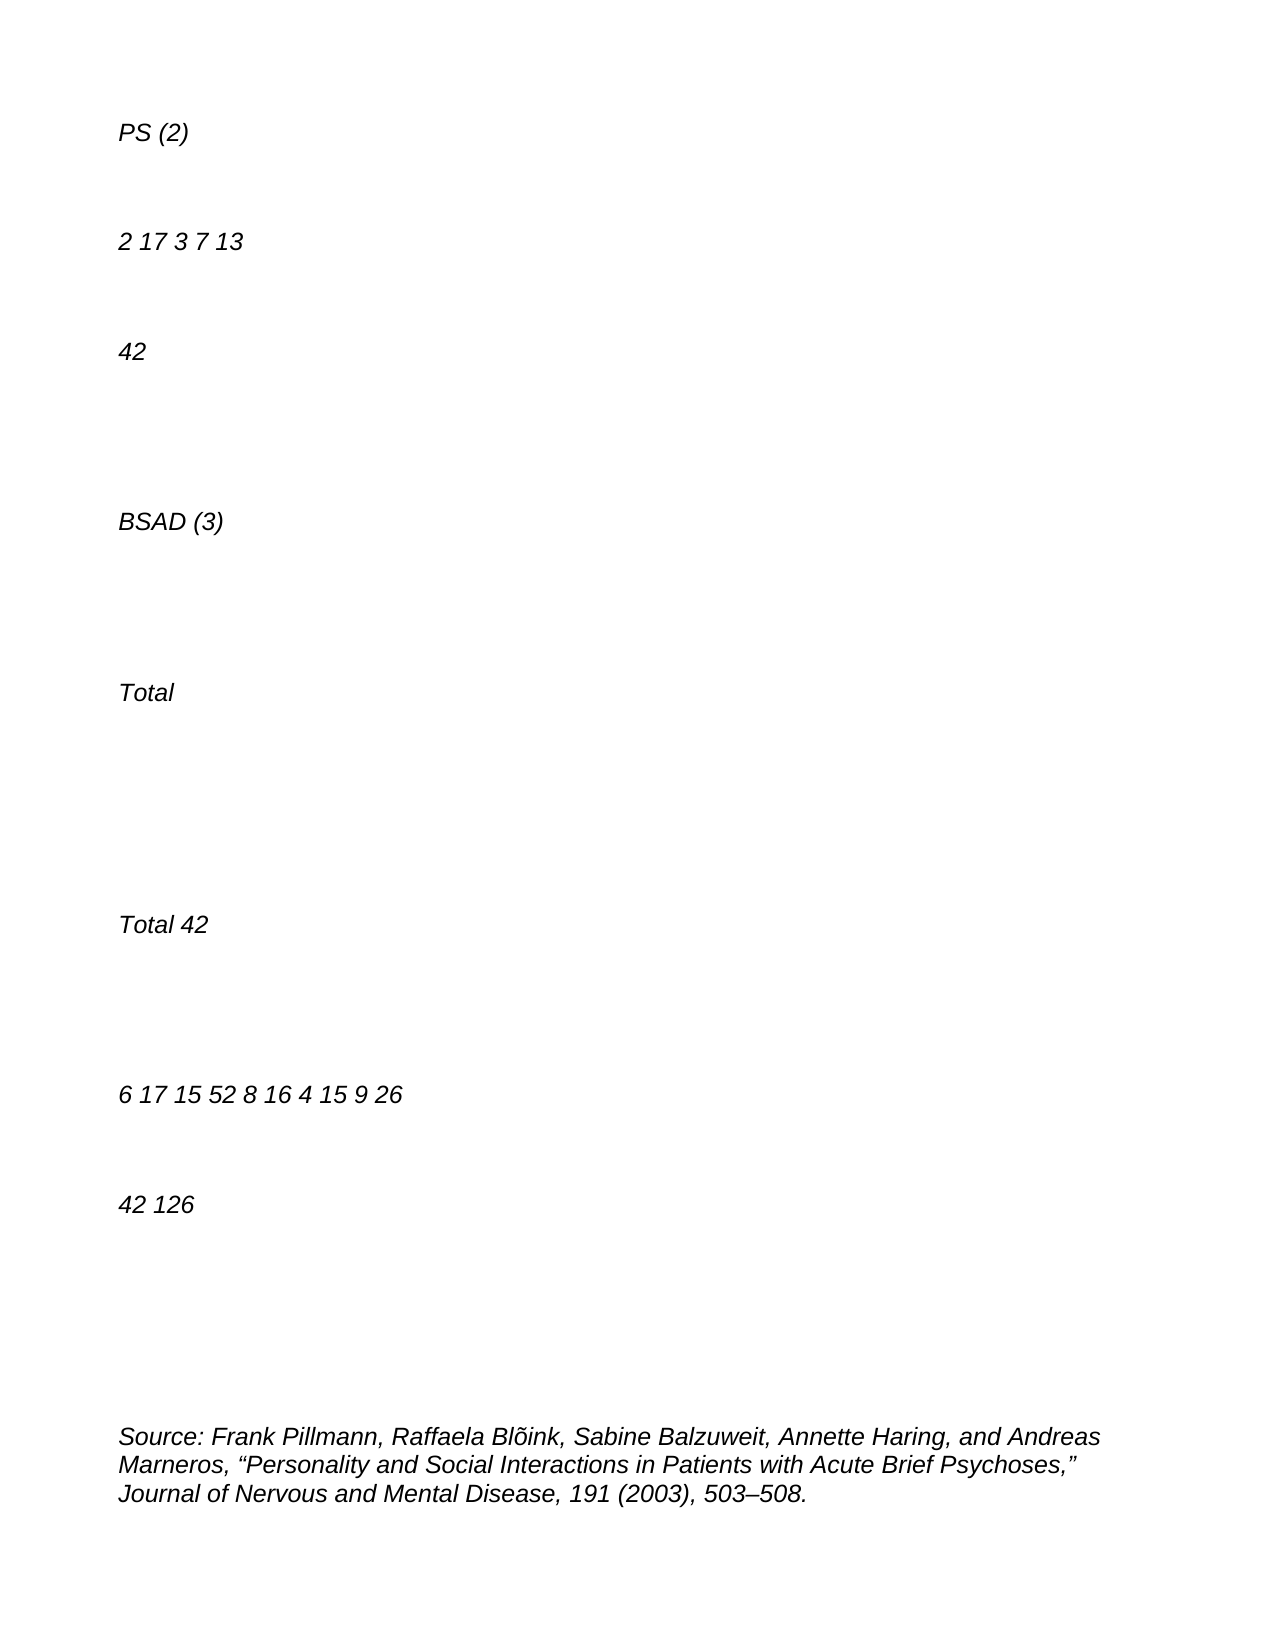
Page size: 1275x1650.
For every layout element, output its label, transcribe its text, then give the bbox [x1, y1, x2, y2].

text 42 [118, 337, 1157, 366]
text 2 17 3 7 13 [118, 227, 1157, 256]
text BSAD (3) [118, 507, 1157, 536]
text Total 42 [118, 910, 1157, 939]
text 42 126 [118, 1190, 1157, 1219]
text Total [118, 678, 1157, 707]
text Source: Frank Pillmann, Raffaela Blõink, Sabine Balzuweit, Annette Haring, and Andreas Marneros, “Personality and Social Interactions in Patients with Acute Brief Psychoses,” Journal of Nervous and Mental Disease, 191 (2003), 503–508. [118, 1422, 1157, 1508]
text 6 17 15 52 8 16 4 15 9 26 [118, 1081, 1157, 1109]
text PS (2) [118, 118, 1157, 147]
